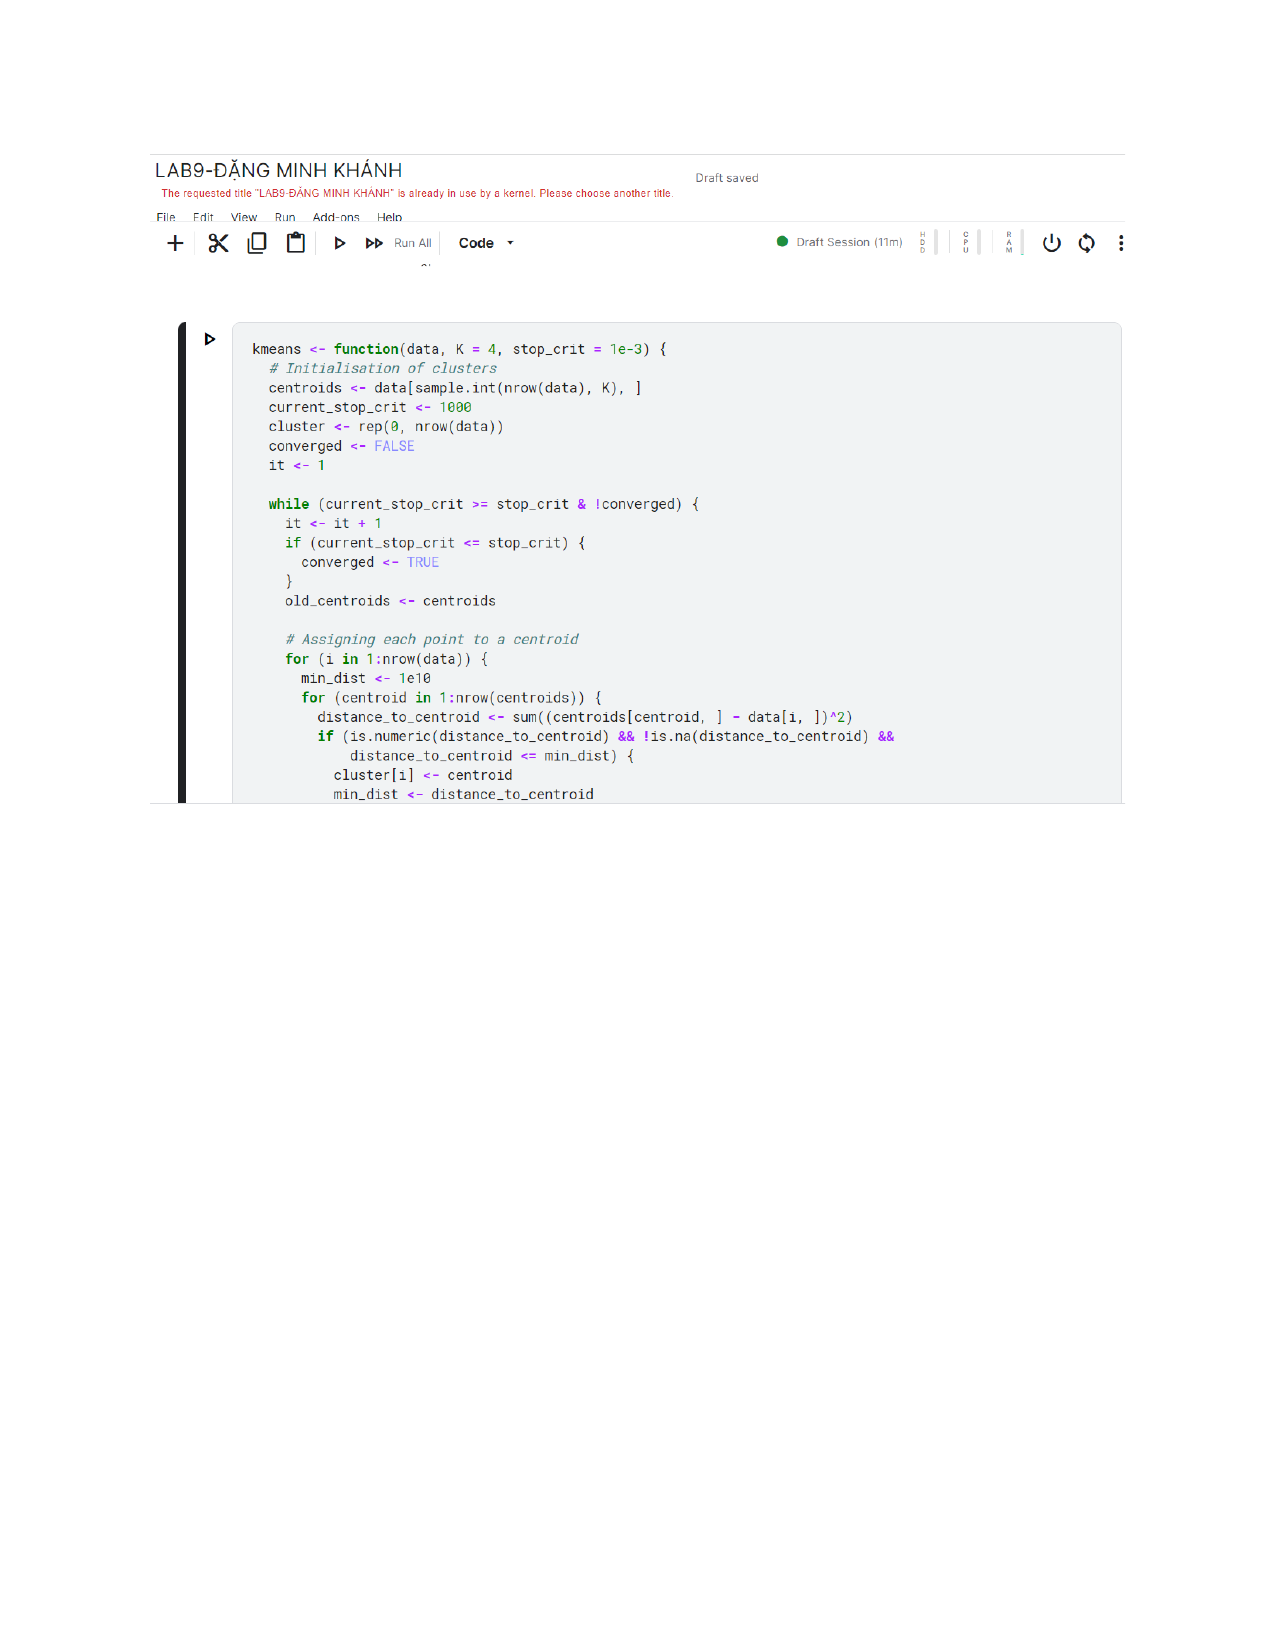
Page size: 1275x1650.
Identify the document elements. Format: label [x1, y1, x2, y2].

picture [150, 150, 1125, 812]
